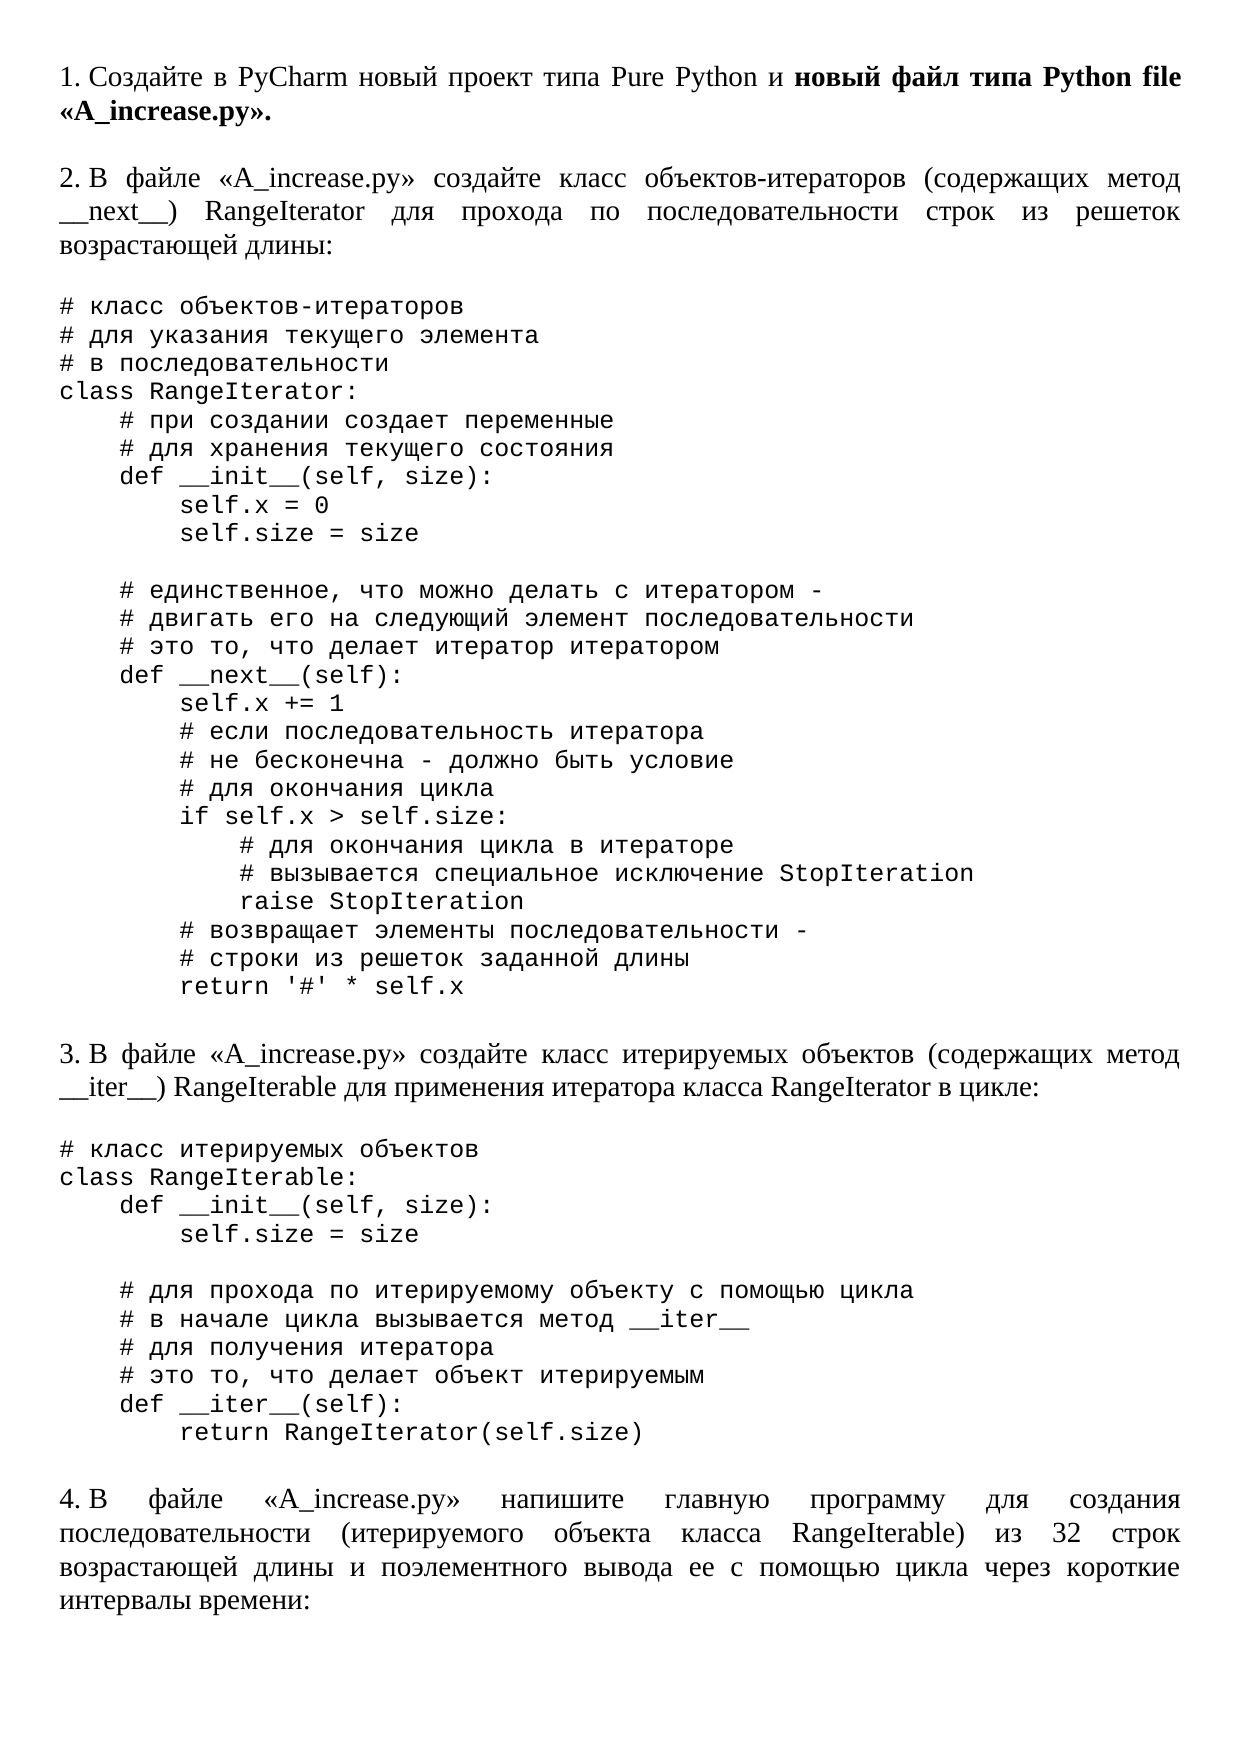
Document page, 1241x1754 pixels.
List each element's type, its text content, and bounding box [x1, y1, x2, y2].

text self.x += 1 [59, 691, 1181, 719]
text # для прохода по итерируемому объекту с помощью цикла [59, 1278, 1181, 1306]
text return RangeIterator(self.size) [59, 1420, 1181, 1448]
text # для окончания цикла [59, 776, 1181, 804]
text 4. В файле «A_increase.py» напишите главную программу для создания последовательности (итерируемого объекта класса RangeIterable) из 32 строк возрастающей длины и поэлементного вывода ее с помощью цикла через короткие интервалы времени: [59, 1482, 1181, 1616]
text # это то, что делает объект итерируемым [59, 1363, 1181, 1391]
text def __init__(self, size): [59, 1193, 1181, 1221]
text # вызывается специальное исключение StopIteration [59, 861, 1181, 889]
text # это то, что делает итератор итератором [59, 634, 1181, 662]
text # возвращает элементы последовательности - [59, 917, 1181, 946]
text 1. Создайте в PyCharm новый проект типа Pure Python и новый файл типа Python file «A_increase.py». [59, 59, 1181, 126]
text # не бесконечна - должно быть условие [59, 747, 1181, 776]
text # в последовательности [59, 351, 1181, 379]
text # класс итерируемых объектов [59, 1136, 1181, 1165]
text def __init__(self, size): [59, 464, 1181, 492]
text # для хранения текущего состояния [59, 436, 1181, 464]
text return '#' * self.x [59, 974, 1181, 1002]
text # для окончания цикла в итераторе [59, 832, 1181, 861]
text self.size = size [59, 1221, 1181, 1250]
text 3. В файле «A_increase.py» создайте класс итерируемых объектов (содержащих метод __iter__) RangeIterable для применения итератора класса RangeIterator в цикле: [59, 1036, 1181, 1103]
text raise StopIteration [59, 889, 1181, 917]
text # при создании создает переменные [59, 407, 1181, 436]
text self.size = size [59, 521, 1181, 549]
text def __next__(self): [59, 662, 1181, 691]
text # в начале цикла вызывается метод __iter__ [59, 1306, 1181, 1335]
text # строки из решеток заданной длины [59, 946, 1181, 974]
text # для указания текущего элемента [59, 322, 1181, 351]
text if self.x > self.size: [59, 804, 1181, 832]
text # если последовательность итератора [59, 719, 1181, 747]
text # двигать его на следующий элемент последовательности [59, 606, 1181, 634]
text class RangeIterator: [59, 379, 1181, 407]
text # единственное, что можно делать с итератором - [59, 577, 1181, 606]
text # для получения итератора [59, 1335, 1181, 1363]
text self.x = 0 [59, 492, 1181, 521]
text 2. В файле «A_increase.py» создайте класс объектов-итераторов (содержащих метод __next__) RangeIterator для прохода по последовательности строк из решеток возрастающей длины: [59, 160, 1181, 260]
text def __iter__(self): [59, 1391, 1181, 1420]
text class RangeIterable: [59, 1165, 1181, 1193]
text # класс объектов-итераторов [59, 294, 1181, 322]
